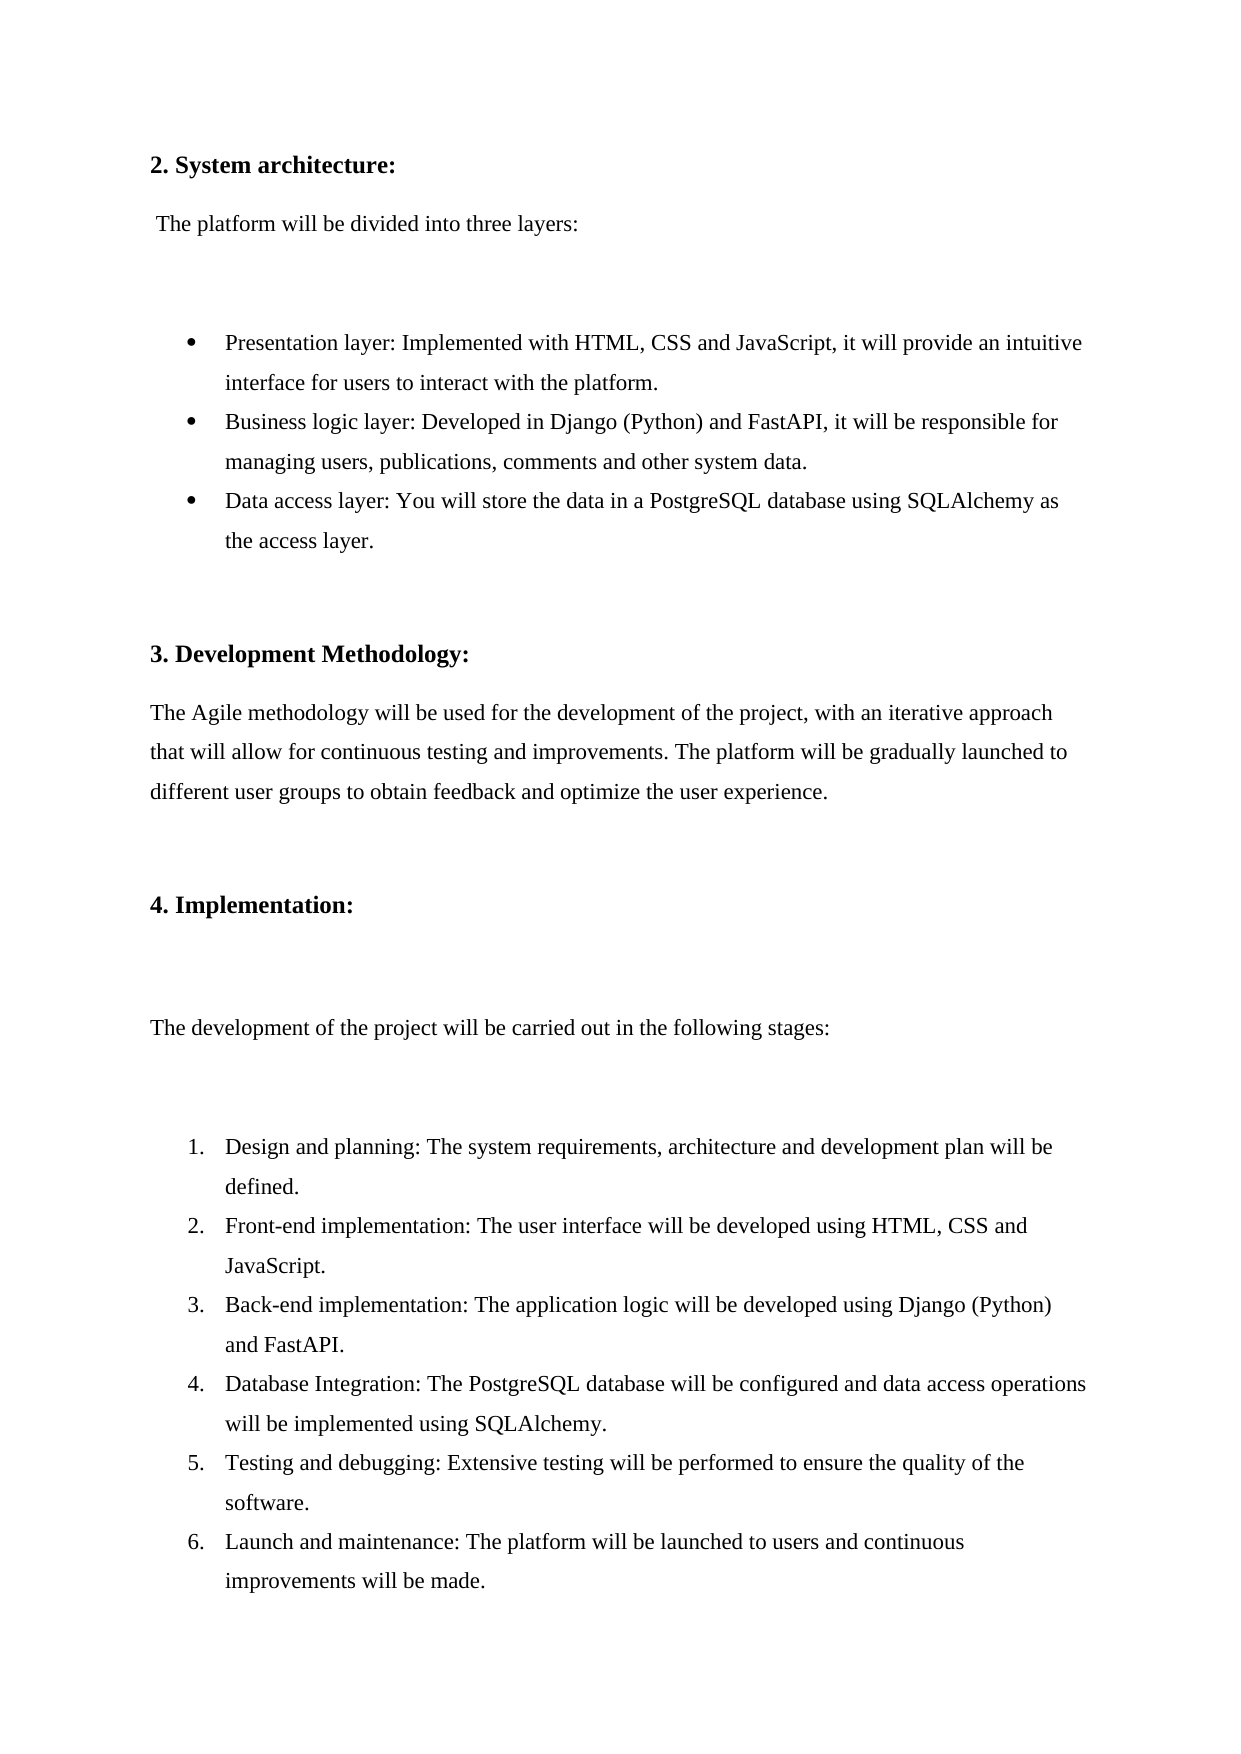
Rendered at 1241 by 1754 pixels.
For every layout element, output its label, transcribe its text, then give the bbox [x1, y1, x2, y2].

text 3. Development Methodology: [150, 639, 1090, 668]
text The development of the project will be carried out in the following stages: [150, 1013, 1090, 1040]
text 2. System architecture: [150, 150, 1090, 179]
text 4. Implementation: [150, 890, 1090, 919]
list Design and planning: The system requirements, architecture and development plan will be defined. [187, 1133, 1090, 1199]
text The Agile methodology will be used for the development of the project, with an iterative approach that will allow for continuous testing and improvements. The platform will be gradually launched to different user groups to obtain feedback and optimize the user experience. [150, 699, 1090, 804]
text The platform will be divided into three layers: [150, 210, 1090, 236]
list Launch and maintenance: The platform will be launched to users and continuous improvements will be made. [187, 1528, 1090, 1594]
list Data access layer: You will store the data in a PostgreSQL database using SQLAlchemy as the access layer. [187, 487, 1090, 553]
list Business logic layer: Developed in Django (Python) and FastAPI, it will be responsible for managing users, publications, comments and other system data. [187, 408, 1090, 474]
list Back-end implementation: The application logic will be developed using Django (Python) and FastAPI. [187, 1291, 1090, 1357]
list Testing and debugging: Extensive testing will be performed to ensure the quality of the software. [187, 1449, 1090, 1515]
list Front-end implementation: The user interface will be developed using HTML, CSS and JavaScript. [187, 1212, 1090, 1278]
list Presentation layer: Implemented with HTML, CSS and JavaScript, it will provide an intuitive interface for users to interact with the platform. [187, 329, 1090, 395]
list Database Integration: The PostgreSQL database will be configured and data access operations will be implemented using SQLAlchemy. [187, 1370, 1090, 1436]
